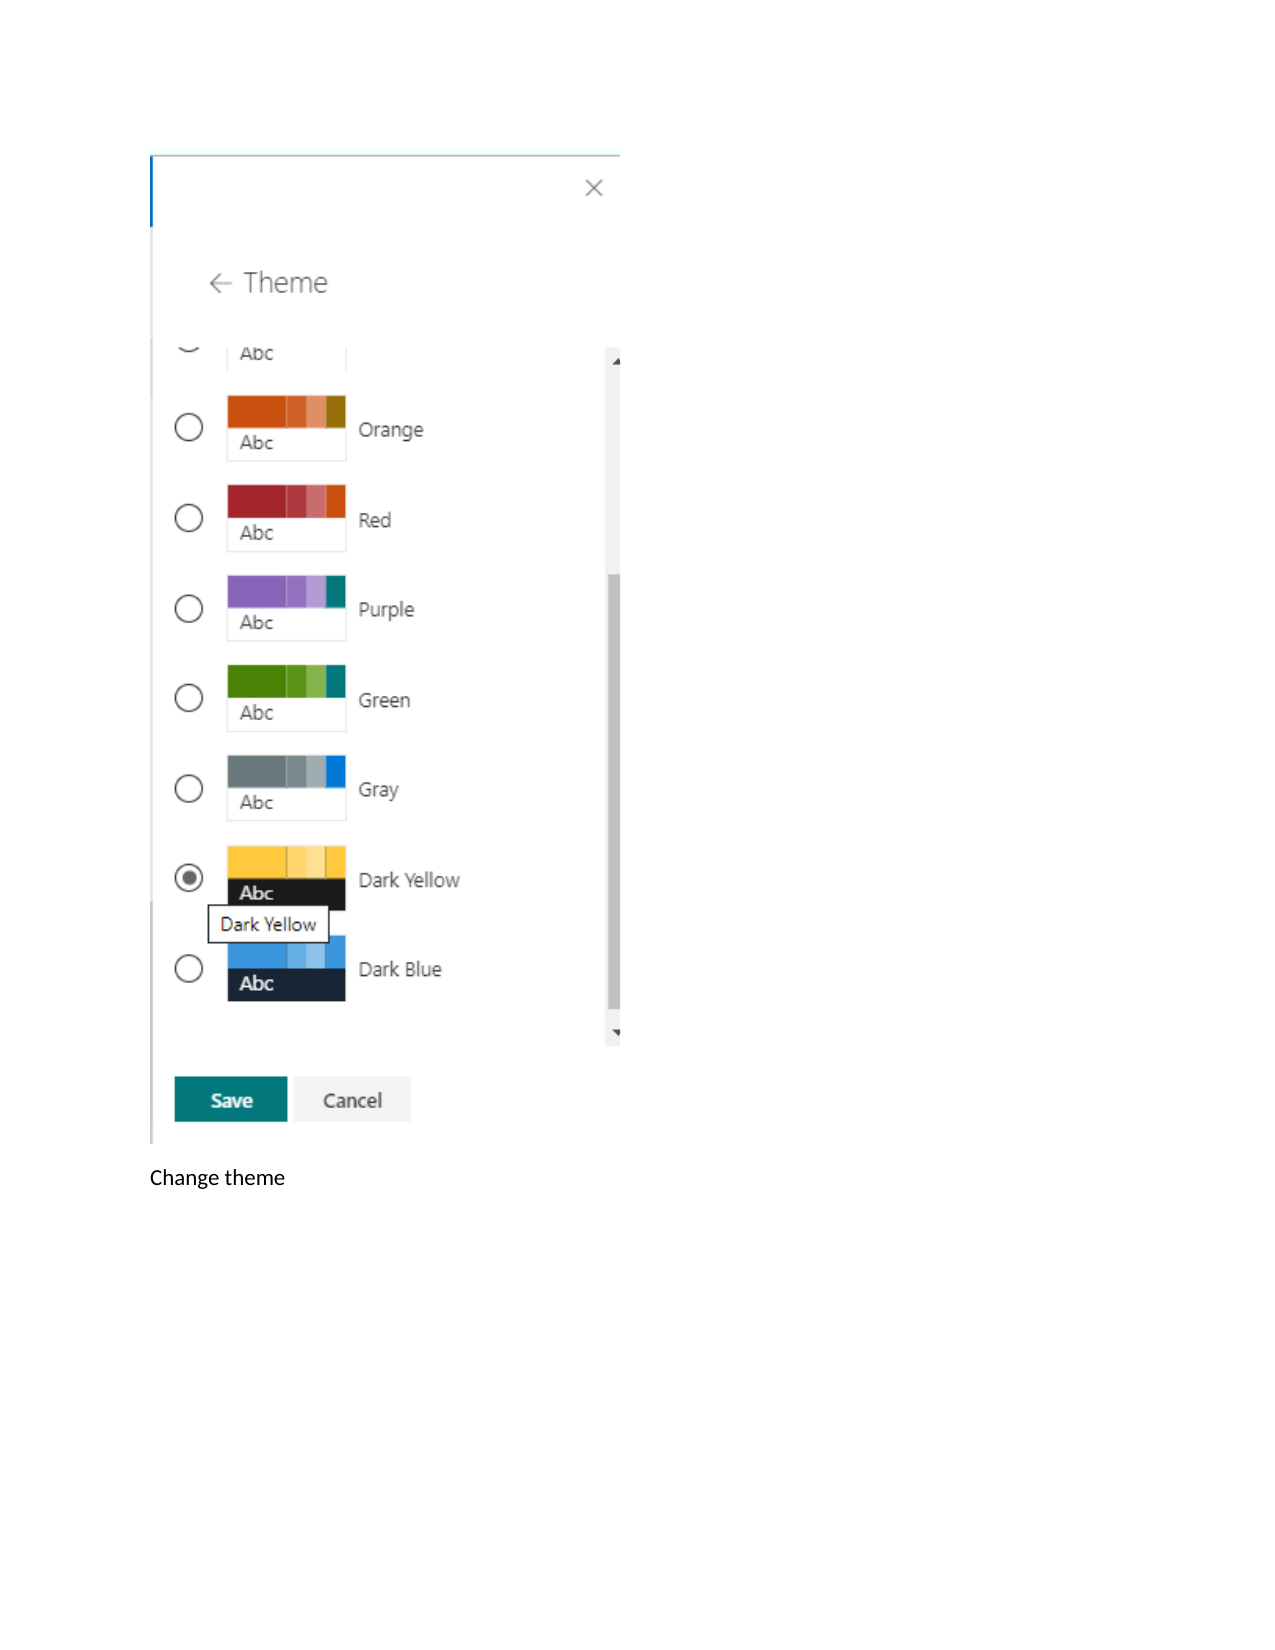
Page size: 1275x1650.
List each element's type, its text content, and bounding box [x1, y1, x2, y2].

picture [150, 150, 621, 1144]
text Change theme [150, 1163, 1125, 1191]
